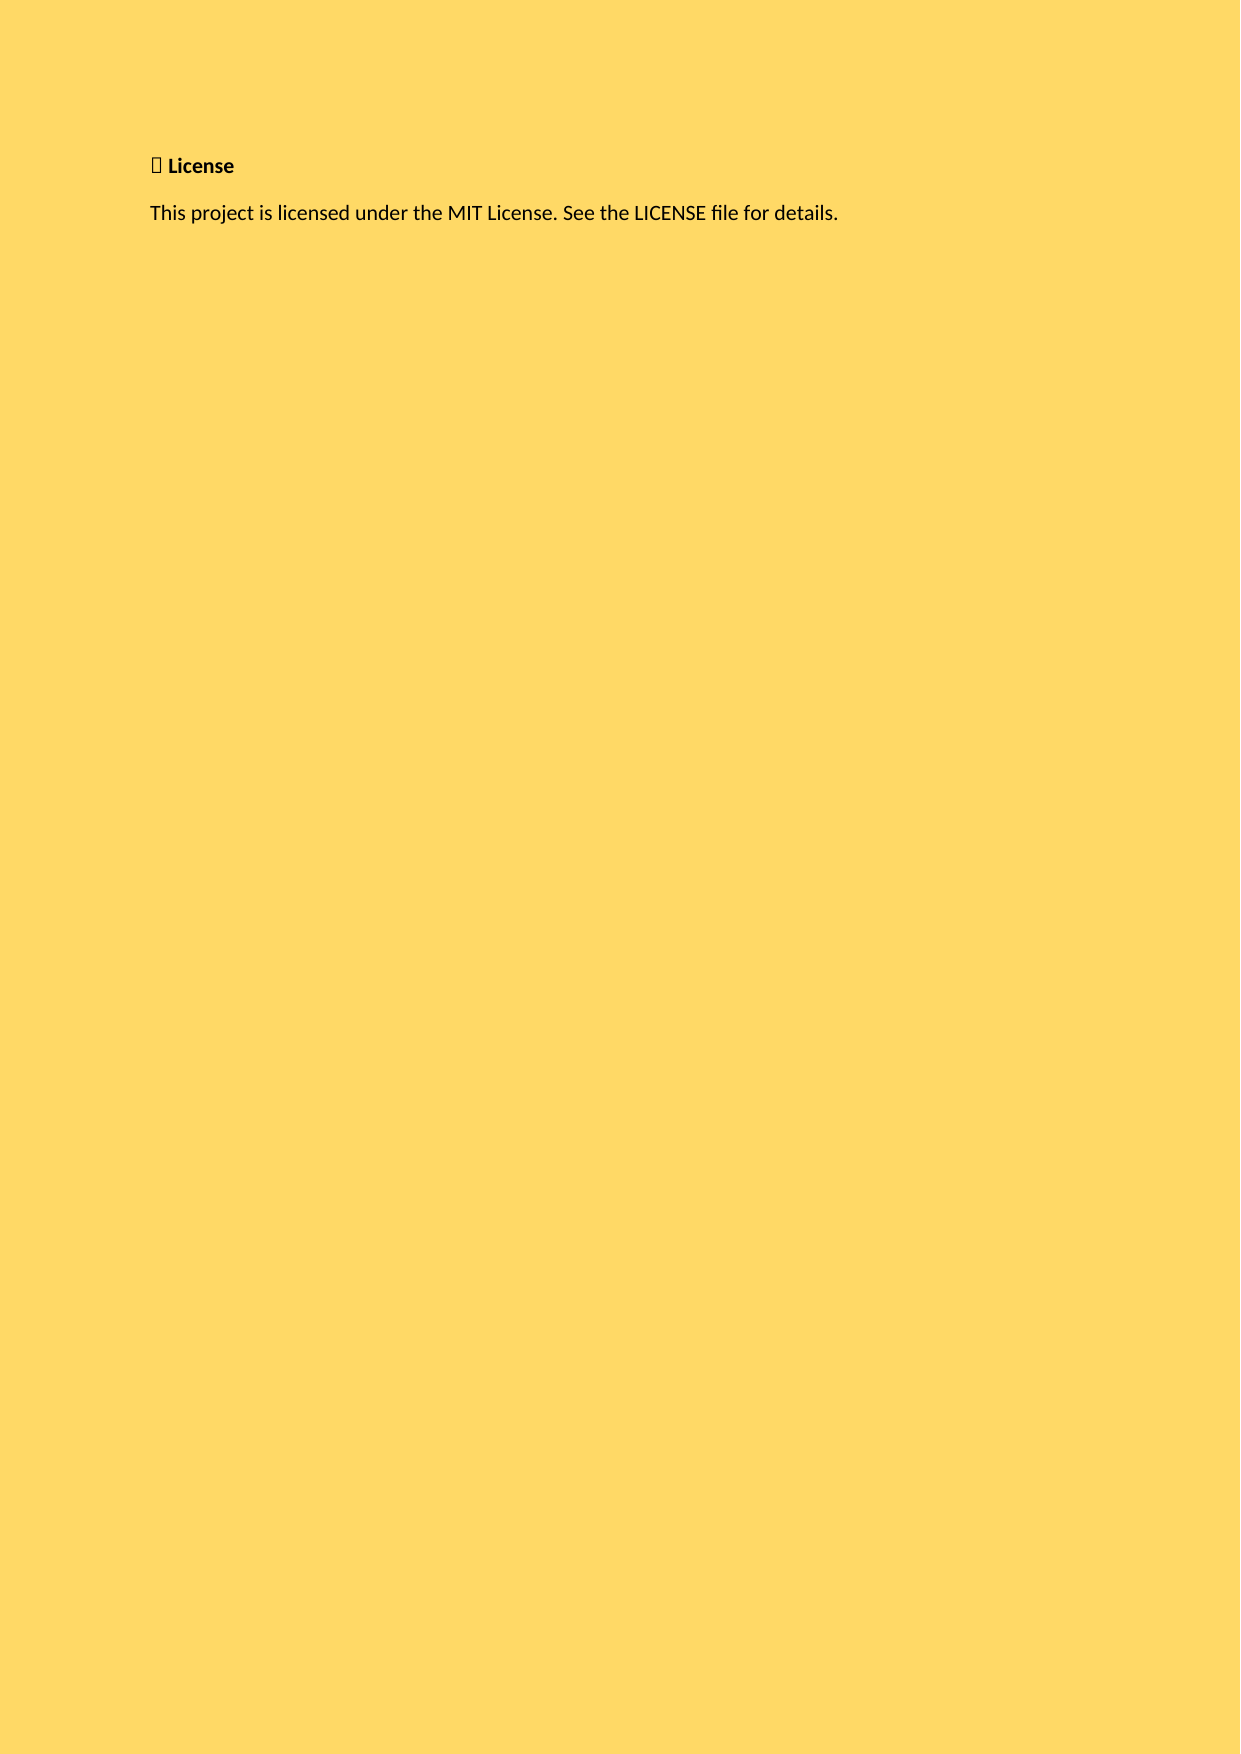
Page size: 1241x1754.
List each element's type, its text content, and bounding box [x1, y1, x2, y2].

text 📜 License [150, 150, 1090, 180]
text This project is licensed under the MIT License. See the LICENSE file for details. [150, 199, 1090, 225]
